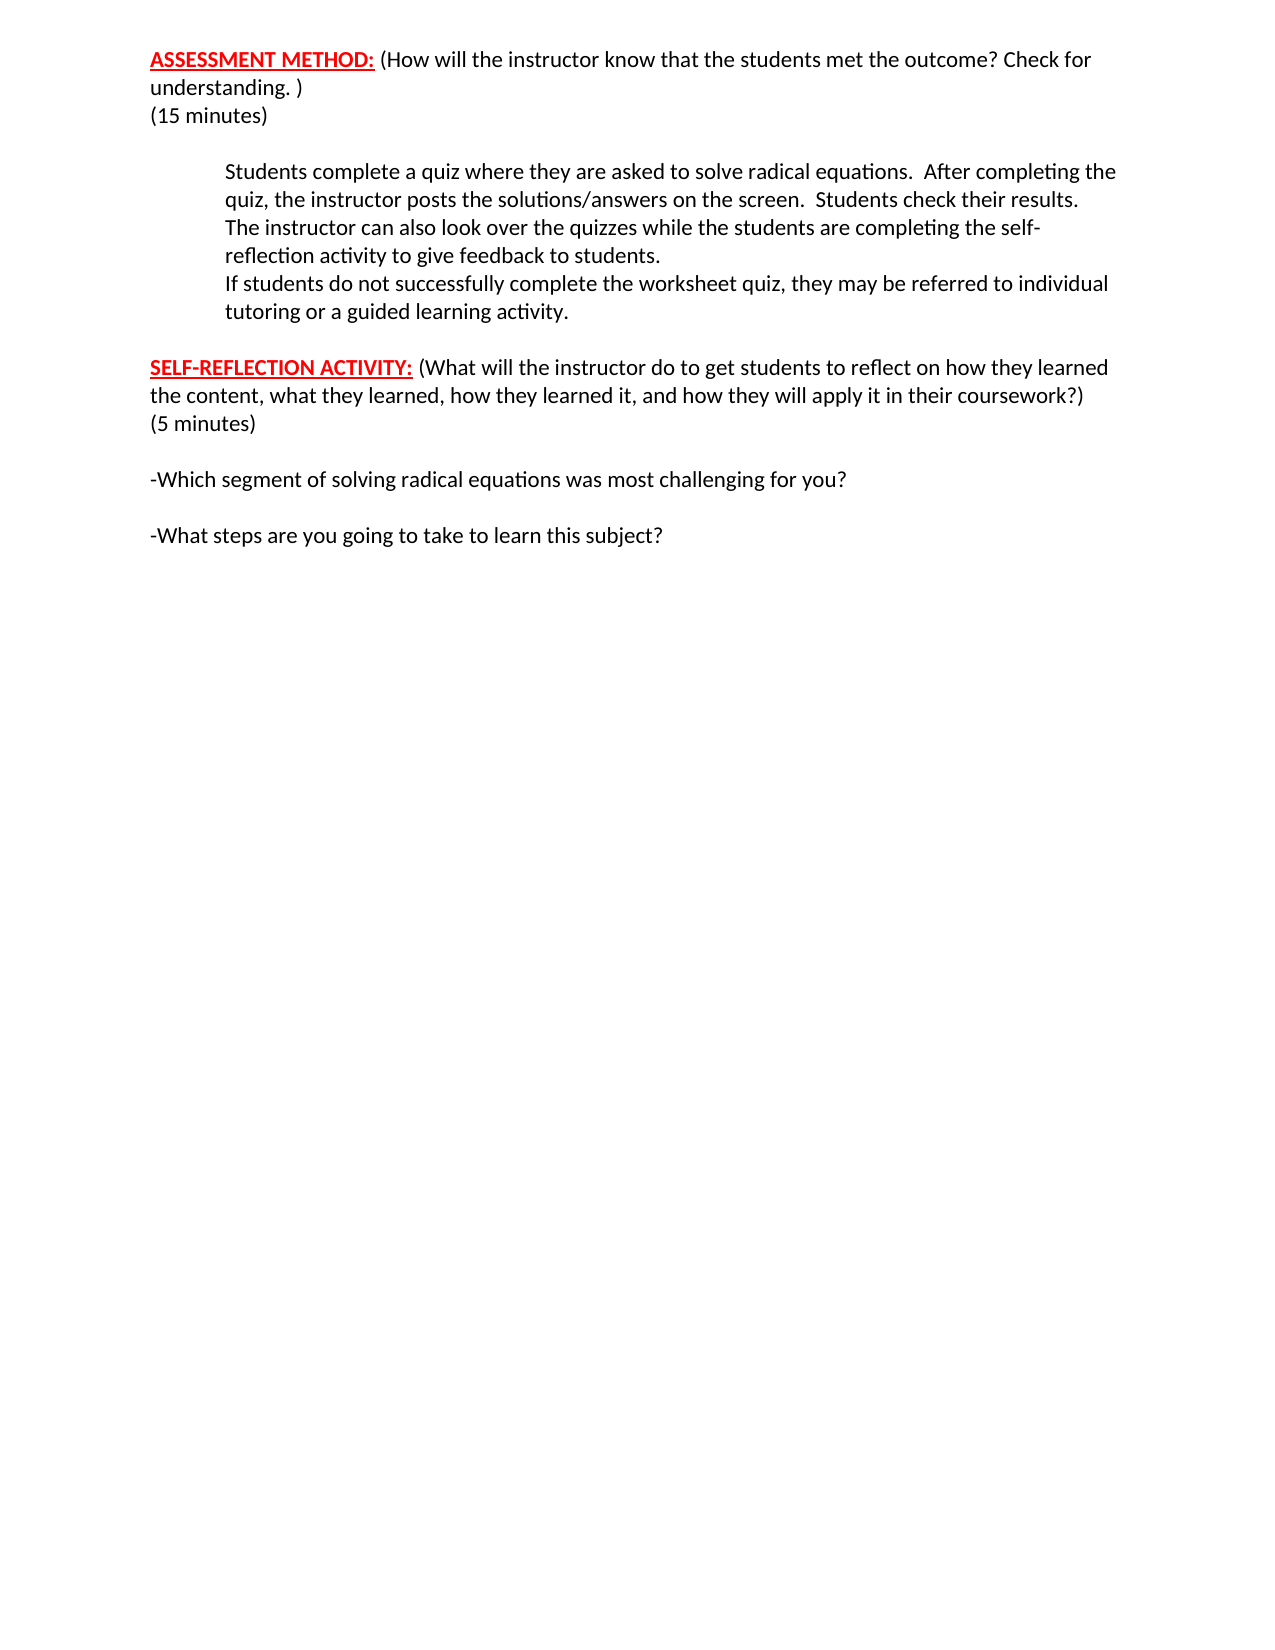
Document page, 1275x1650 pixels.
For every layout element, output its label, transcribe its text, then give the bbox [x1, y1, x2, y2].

text -What steps are you going to take to learn this subject? [150, 521, 1125, 549]
text ASSESSMENT METHOD: (How will the instructor know that the students met the outcome? Check for understanding. ) [150, 45, 1125, 101]
text -Which segment of solving radical equations was most challenging for you? [150, 465, 1125, 493]
text (15 minutes) [150, 101, 1125, 129]
text SELF-REFLECTION ACTIVITY: (What will the instructor do to get students to reflect on how they learned the content, what they learned, how they learned it, and how they will apply it in their coursework?) [150, 353, 1125, 409]
text (5 minutes) [150, 409, 1125, 437]
text Students complete a quiz where they are asked to solve radical equations. After completing the quiz, the instructor posts the solutions/answers on the screen. Students check their results. The instructor can also look over the quizzes while the students are completing the self-reflection activity to give feedback to students. If students do not successfully complete the worksheet quiz, they may be referred to individual tutoring or a guided learning activity. [225, 157, 1125, 325]
